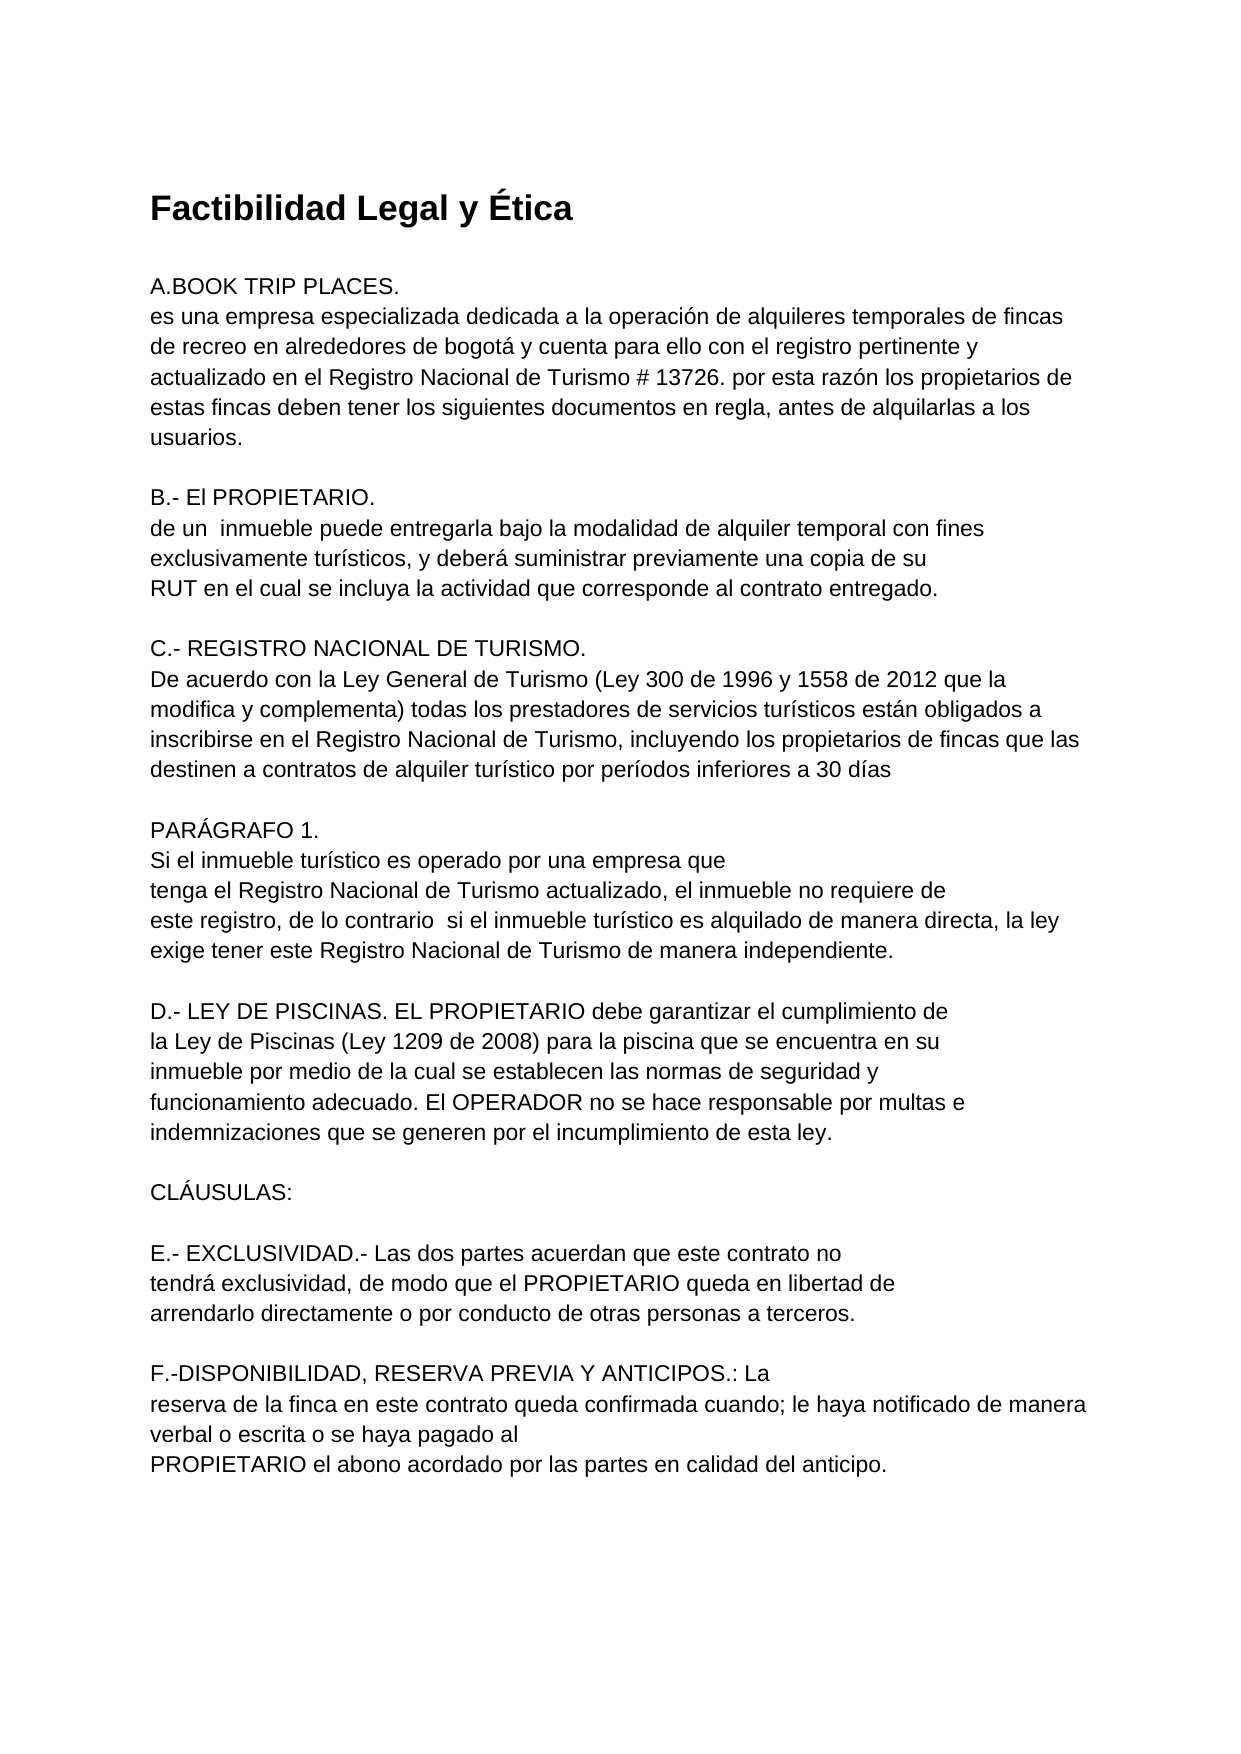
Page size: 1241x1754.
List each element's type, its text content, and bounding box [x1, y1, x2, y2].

subtitle Factibilidad Legal y Ética [150, 187, 1090, 228]
text C.- REGISTRO NACIONAL DE TURISMO. [150, 635, 1090, 662]
text CLÁUSULAS: [150, 1179, 1090, 1205]
text E.- EXCLUSIVIDAD.- Las dos partes acuerdan que este contrato no [150, 1239, 1090, 1266]
text es una empresa especializada dedicada a la operación de alquileres temporales de fincas [150, 303, 1090, 329]
text de recreo en alrededores de bogotá y cuenta para ello con el registro pertinente y actualizado en el Registro Nacional de Turismo # 13726. por esta razón los propietarios de estas fincas deben tener los siguientes documentos en regla, antes de alquilarlas a los usuarios. [150, 333, 1090, 450]
text reserva de la finca en este contrato queda confirmada cuando; le haya notificado de manera verbal o escrita o se haya pagado al [150, 1391, 1090, 1447]
text tenga el Registro Nacional de Turismo actualizado, el inmueble no requiere de [150, 877, 1090, 903]
text B.- El PROPIETARIO. [150, 484, 1090, 511]
text A.BOOK TRIP PLACES. [150, 273, 1090, 299]
text la Ley de Piscinas (Ley 1209 de 2008) para la piscina que se encuentra en su [150, 1028, 1090, 1054]
text PARÁGRAFO 1. [150, 817, 1090, 843]
text De acuerdo con la Ley General de Turismo (Ley 300 de 1996 y 1558 de 2012 que la modifica y complementa) todas los prestadores de servicios turísticos están obligados a inscribirse en el Registro Nacional de Turismo, incluyendo los propietarios de fincas que las destinen a contratos de alquiler turístico por períodos inferiores a 30 días [150, 666, 1090, 782]
text arrendarlo directamente o por conducto de otras personas a terceros. [150, 1300, 1090, 1326]
text D.- LEY DE PISCINAS. EL PROPIETARIO debe garantizar el cumplimiento de [150, 998, 1090, 1024]
text RUT en el cual se incluya la actividad que corresponde al contrato entregado. [150, 575, 1090, 601]
text inmueble por medio de la cual se establecen las normas de seguridad y [150, 1058, 1090, 1084]
text de un inmueble puede entregarla bajo la modalidad de alquiler temporal con fines [150, 514, 1090, 541]
text PROPIETARIO el abono acordado por las partes en calidad del anticipo. [150, 1451, 1090, 1477]
text Si el inmueble turístico es operado por una empresa que [150, 847, 1090, 873]
text tendrá exclusividad, de modo que el PROPIETARIO queda en libertad de [150, 1270, 1090, 1296]
text indemnizaciones que se generen por el incumplimiento de esta ley. [150, 1119, 1090, 1145]
text este registro, de lo contrario si el inmueble turístico es alquilado de manera directa, la ley exige tener este Registro Nacional de Turismo de manera independiente. [150, 907, 1090, 964]
text exclusivamente turísticos, y deberá suministrar previamente una copia de su [150, 545, 1090, 571]
text funcionamiento adecuado. El OPERADOR no se hace responsable por multas e [150, 1088, 1090, 1115]
text F.-DISPONIBILIDAD, RESERVA PREVIA Y ANTICIPOS.: La [150, 1360, 1090, 1387]
